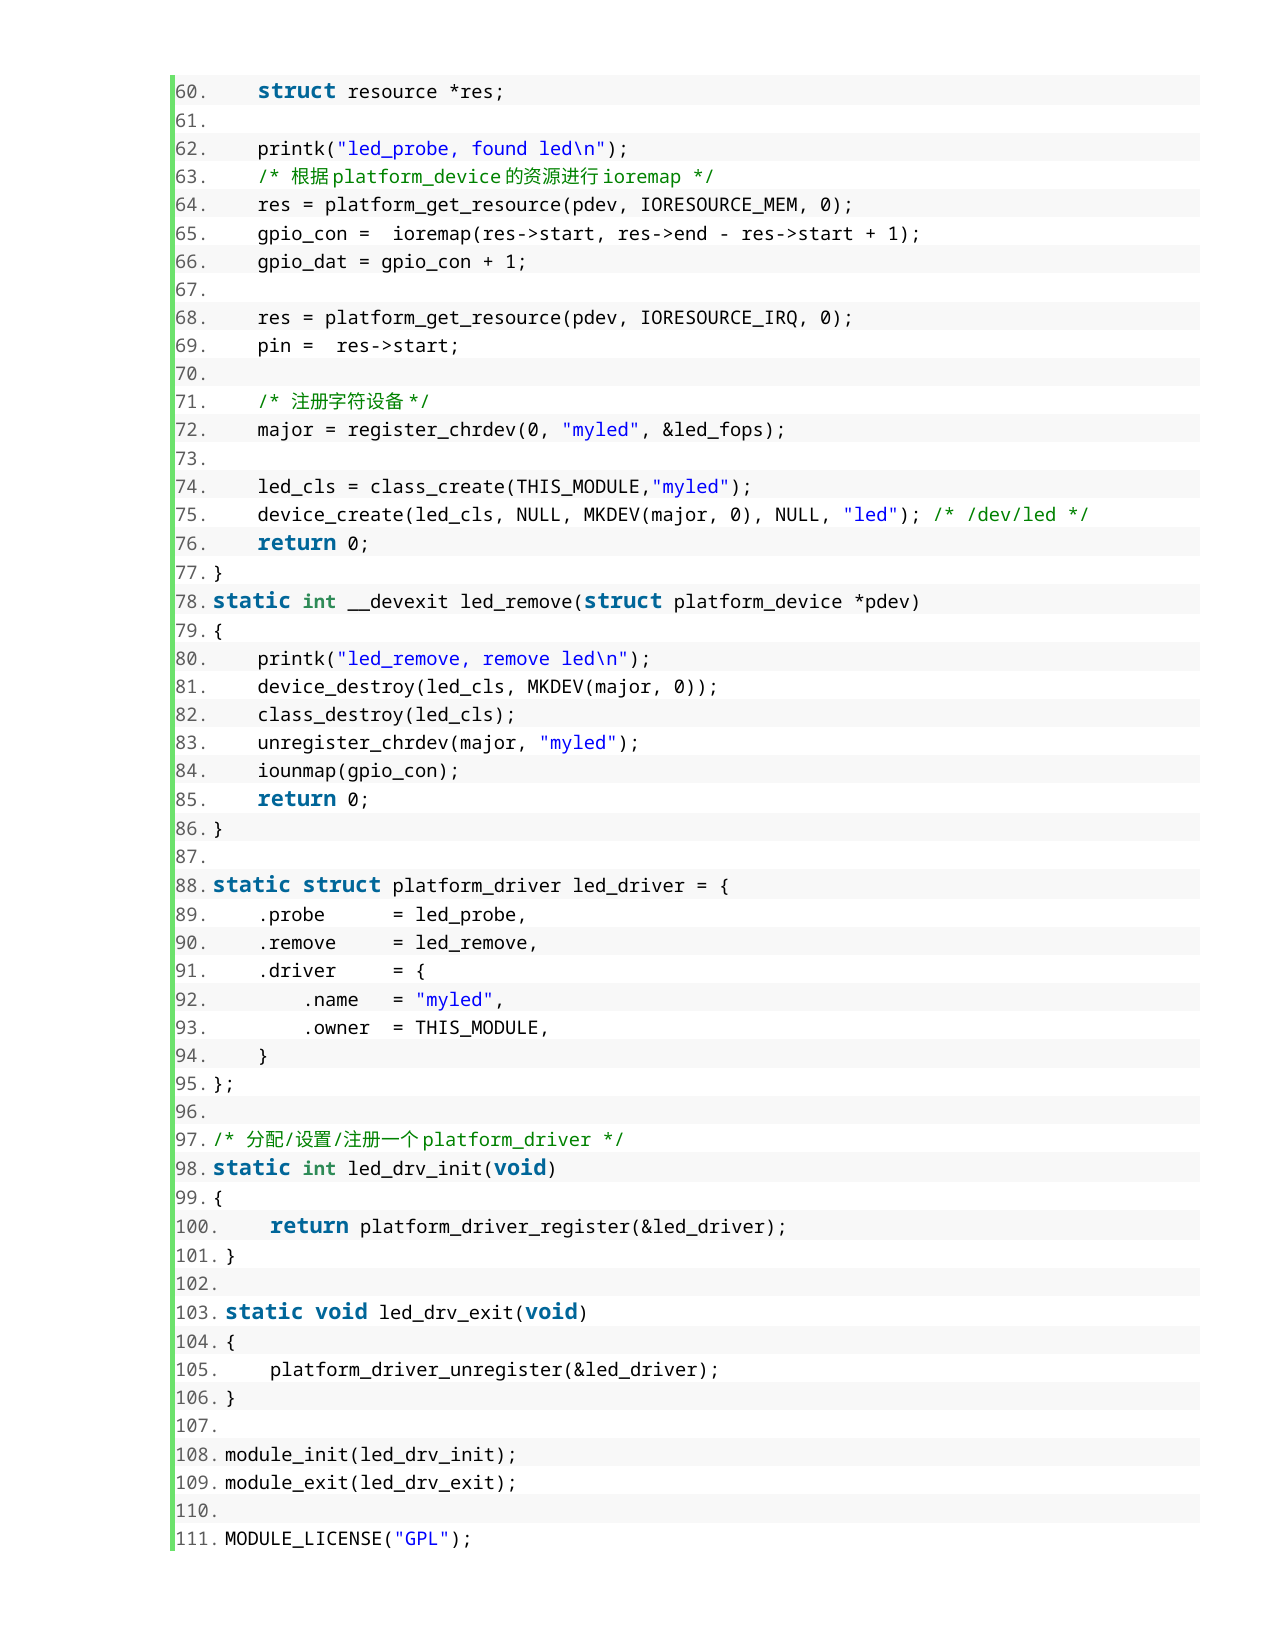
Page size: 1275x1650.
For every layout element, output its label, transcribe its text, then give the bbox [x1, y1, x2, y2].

list gpio_dat = gpio_con + 1; [175, 245, 1200, 273]
list static int led_drv_init(void) [175, 1152, 1200, 1182]
list .owner = THIS_MODULE, [175, 1011, 1200, 1039]
list }; [175, 1068, 1200, 1096]
list return 0; [175, 527, 1200, 556]
list struct resource *res; [175, 75, 1200, 105]
list } [175, 813, 1200, 841]
list printk("led_remove, remove led\n"); [175, 642, 1200, 671]
list .probe = led_probe, [175, 899, 1200, 927]
list gpio_con = ioremap(res->start, res->end - res->start + 1); [175, 217, 1200, 245]
list return 0; [175, 783, 1200, 813]
list } [175, 1039, 1200, 1068]
list unregister_chrdev(major, "myled"); [175, 727, 1200, 755]
list } [175, 556, 1200, 584]
list /* 注册字符设备 */ [175, 386, 1200, 414]
list static struct platform_driver led_driver = { [175, 869, 1200, 899]
list /* 分配/设置/注册一个platform_driver */ [175, 1124, 1200, 1152]
list module_init(led_drv_init); [175, 1438, 1200, 1466]
list } [175, 1382, 1200, 1410]
list platform_driver_unregister(&led_driver); [175, 1354, 1200, 1382]
list static void led_drv_exit(void) [175, 1296, 1200, 1326]
list class_destroy(led_cls); [175, 699, 1200, 727]
list .remove = led_remove, [175, 927, 1200, 955]
list { [175, 614, 1200, 642]
list { [175, 1326, 1200, 1354]
list device_create(led_cls, NULL, MKDEV(major, 0), NULL, "led"); /* /dev/led */ [175, 498, 1200, 527]
list res = platform_get_resource(pdev, IORESOURCE_IRQ, 0); [175, 302, 1200, 330]
list device_destroy(led_cls, MKDEV(major, 0)); [175, 671, 1200, 699]
list module_exit(led_drv_exit); [175, 1466, 1200, 1494]
list pin = res->start; [175, 330, 1200, 358]
list .name = "myled", [175, 983, 1200, 1011]
list return platform_driver_register(&led_driver); [175, 1210, 1200, 1240]
list iounmap(gpio_con); [175, 755, 1200, 783]
list /* 根据platform_device的资源进行ioremap */ [175, 161, 1200, 189]
list led_cls = class_create(THIS_MODULE,"myled"); [175, 470, 1200, 498]
list major = register_chrdev(0, "myled", &led_fops); [175, 414, 1200, 442]
list MODULE_LICENSE("GPL"); [175, 1523, 1200, 1551]
list .driver = { [175, 955, 1200, 983]
list res = platform_get_resource(pdev, IORESOURCE_MEM, 0); [175, 189, 1200, 217]
list printk("led_probe, found led\n"); [175, 133, 1200, 161]
list } [175, 1240, 1200, 1268]
list static int __devexit led_remove(struct platform_device *pdev) [175, 584, 1200, 614]
list { [175, 1182, 1200, 1210]
